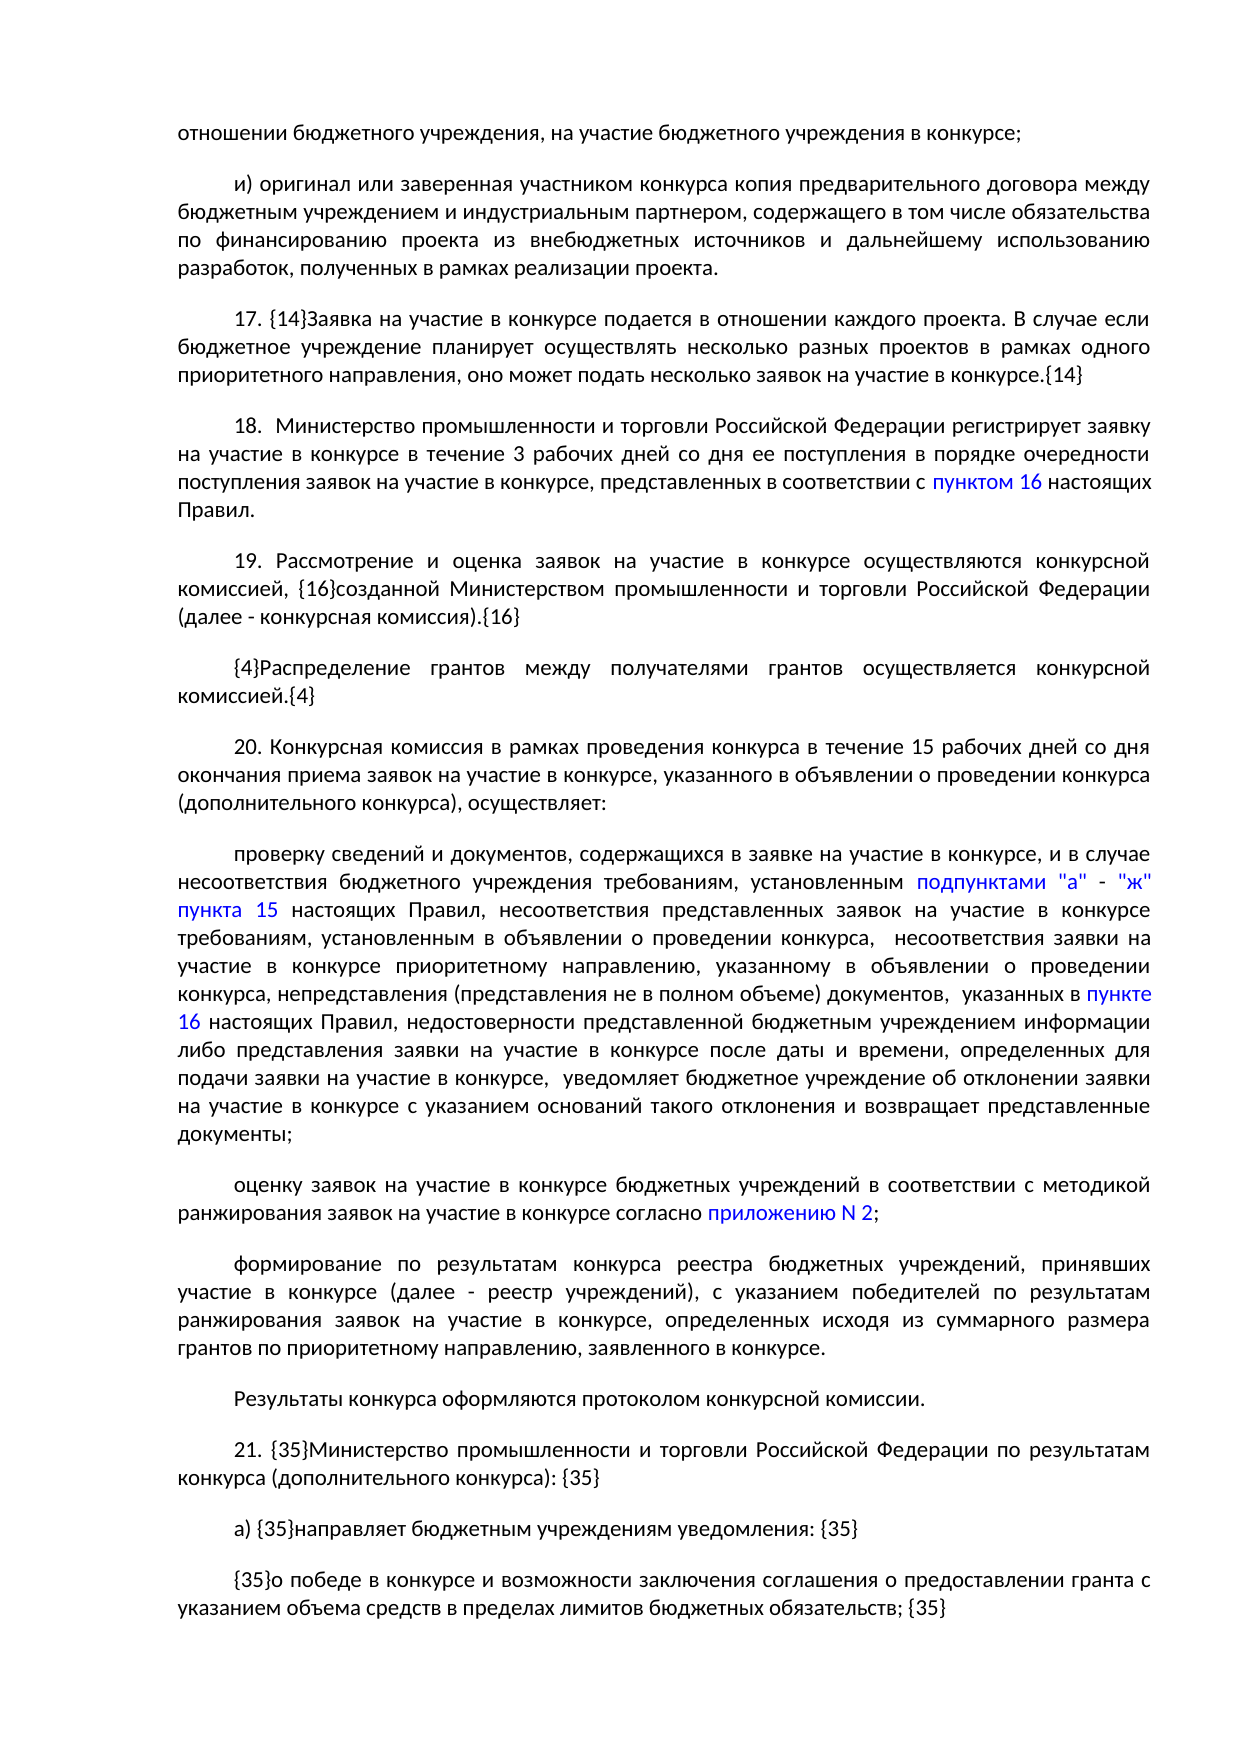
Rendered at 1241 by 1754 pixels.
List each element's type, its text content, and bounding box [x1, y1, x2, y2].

text 21. {35}Министерство промышленности и торговли Российской Федерации по результатам конкурса (дополнительного конкурса): {35} [177, 1435, 1152, 1491]
text и) оригинал или заверенная участником конкурса копия предварительного договора между бюджетным учреждением и индустриальным партнером, содержащего в том числе обязательства по финансированию проекта из внебюджетных источников и дальнейшему использованию разработок, полученных в рамках реализации проекта. [177, 169, 1152, 281]
text {35}о победе в конкурсе и возможности заключения соглашения о предоставлении гранта с указанием объема средств в пределах лимитов бюджетных обязательств; {35} [177, 1565, 1152, 1621]
text 19. Рассмотрение и оценка заявок на участие в конкурсе осуществляются конкурсной комиссией, {16}созданной Министерством промышленности и торговли Российской Федерации (далее - конкурсная комиссия).{16} [177, 546, 1152, 630]
text {4}Распределение грантов между получателями грантов осуществляется конкурсной комиссией.{4} [177, 653, 1152, 709]
text оценку заявок на участие в конкурсе бюджетных учреждений в соответствии с методикой ранжирования заявок на участие в конкурсе согласно приложению N 2; [177, 1170, 1152, 1226]
text Результаты конкурса оформляются протоколом конкурсной комиссии. [177, 1384, 1152, 1412]
text 17. {14}Заявка на участие в конкурсе подается в отношении каждого проекта. В случае если бюджетное учреждение планирует осуществлять несколько разных проектов в рамках одного приоритетного направления, оно может подать несколько заявок на участие в конкурсе.{14} [177, 304, 1152, 388]
text проверку сведений и документов, содержащихся в заявке на участие в конкурсе, и в случае несоответствия бюджетного учреждения требованиям, установленным подпунктами "а" - "ж" пункта 15 настоящих Правил, несоответствия представленных заявок на участие в конкурсе требованиям, установленным в объявлении о проведении конкурса, несоответствия заявки на участие в конкурсе приоритетному направлению, указанному в объявлении о проведении конкурса, непредставления (представления не в полном объеме) документов, указанных в пункте 16 настоящих Правил, недостоверности представленной бюджетным учреждением информации либо представления заявки на участие в конкурсе после даты и времени, определенных для подачи заявки на участие в конкурсе, уведомляет бюджетное учреждение об отклонении заявки на участие в конкурсе с указанием оснований такого отклонения и возвращает представленные документы; [177, 839, 1152, 1147]
text а) {35}направляет бюджетным учреждениям уведомления: {35} [177, 1514, 1152, 1542]
text 20. Конкурсная комиссия в рамках проведения конкурса в течение 15 рабочих дней со дня окончания приема заявок на участие в конкурсе, указанного в объявлении о проведении конкурса (дополнительного конкурса), осуществляет: [177, 732, 1152, 816]
text 18. Министерство промышленности и торговли Российской Федерации регистрирует заявку на участие в конкурсе в течение 3 рабочих дней со дня ее поступления в порядке очередности поступления заявок на участие в конкурсе, представленных в соответствии с пунктом 16 настоящих Правил. [177, 411, 1152, 523]
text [177, 118, 1152, 146]
text формирование по результатам конкурса реестра бюджетных учреждений, принявших участие в конкурсе (далее - реестр учреждений), с указанием победителей по результатам ранжирования заявок на участие в конкурсе, определенных исходя из суммарного размера грантов по приоритетному направлению, заявленного в конкурсе. [177, 1249, 1152, 1361]
